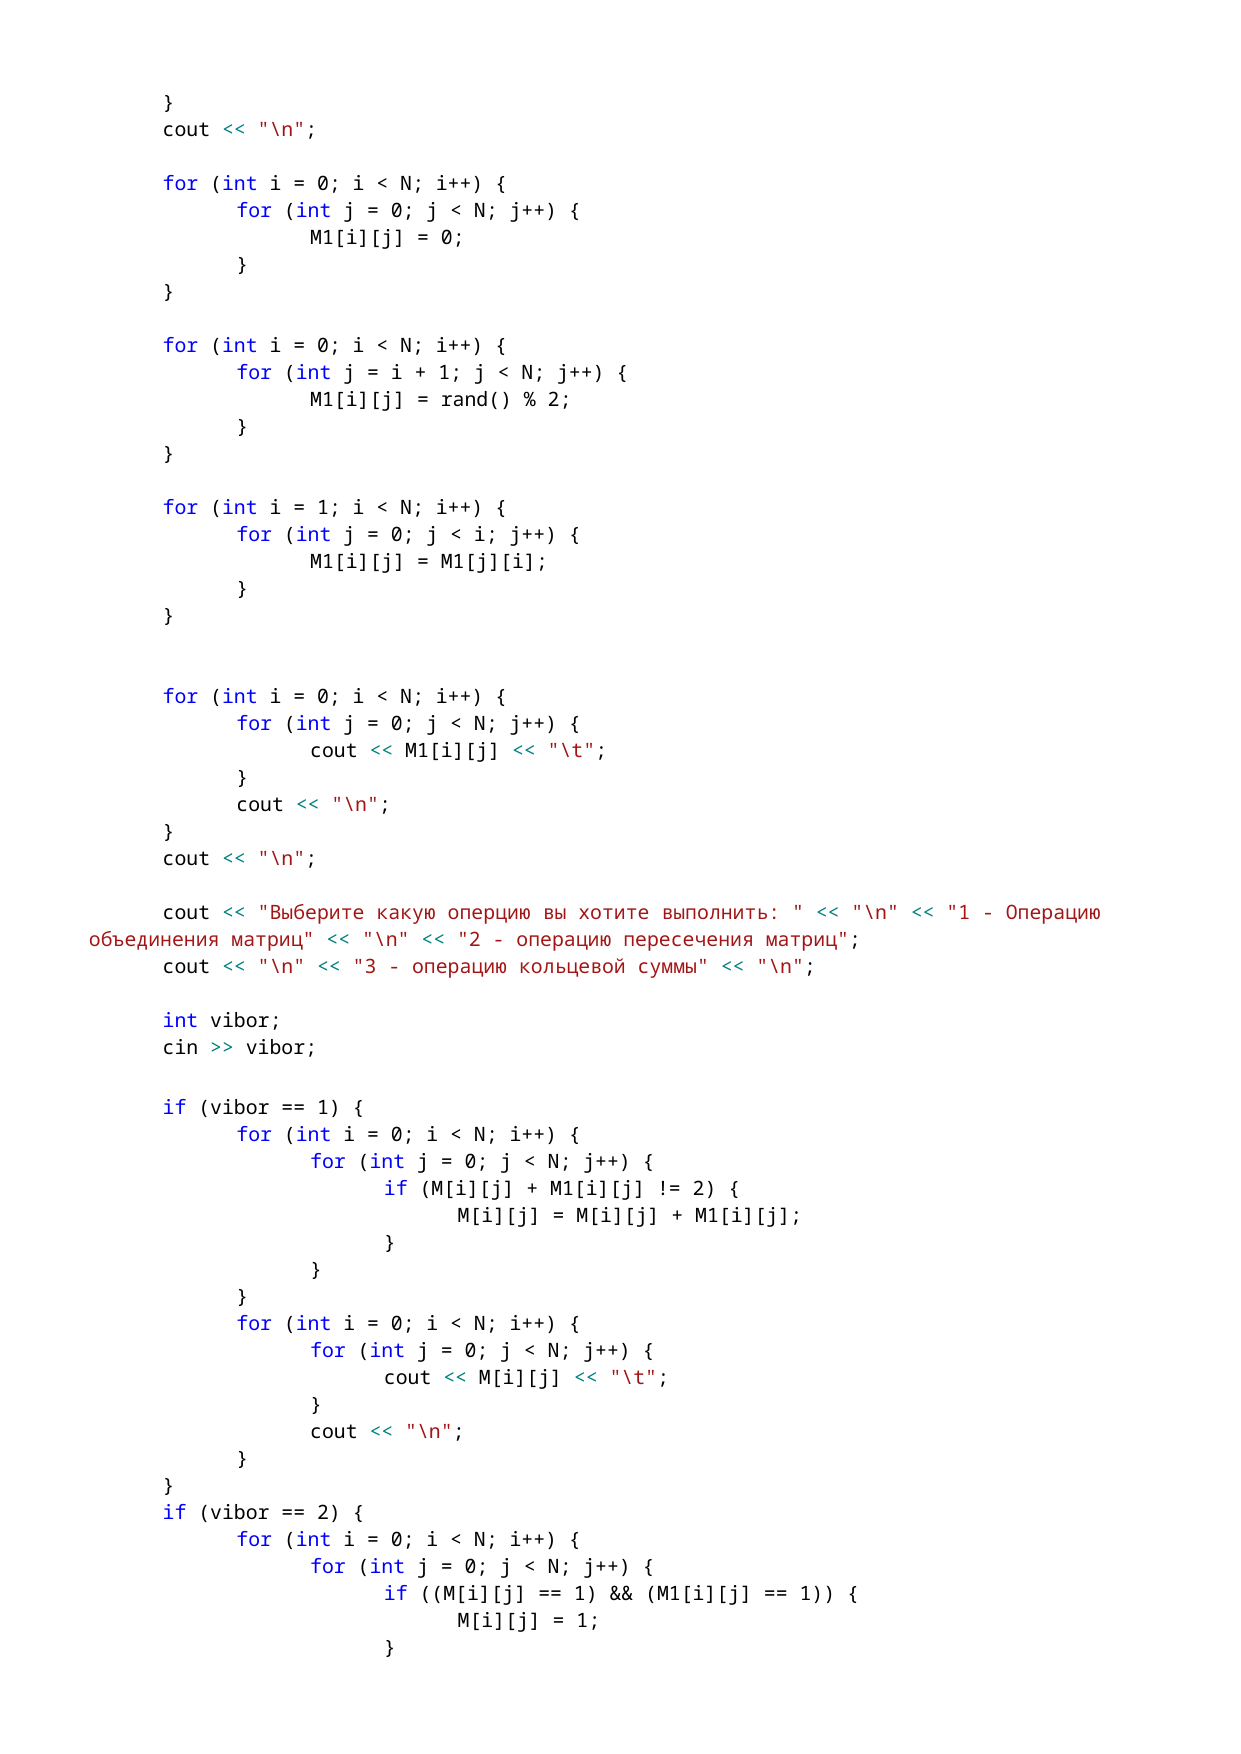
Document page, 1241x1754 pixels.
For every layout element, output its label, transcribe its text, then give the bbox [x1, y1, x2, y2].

text for (int j = 0; j < N; j++) { [89, 1336, 1152, 1363]
text if ((M[i][j] == 1) && (M1[i][j] == 1)) { [89, 1579, 1152, 1606]
text } [89, 1444, 1152, 1471]
text M1[i][j] = 0; [89, 223, 1152, 251]
text M1[i][j] = M1[j][i]; [89, 547, 1152, 574]
text for (int i = 0; i < N; i++) { [89, 1120, 1152, 1147]
text for (int i = 0; i < N; i++) { [89, 1309, 1152, 1336]
text cin >> vibor; [89, 1033, 1152, 1060]
text cout << "\n" << "3 - операцию кольцевой суммы" << "\n"; [89, 952, 1152, 979]
text } [89, 763, 1152, 790]
text for (int i = 1; i < N; i++) { [89, 493, 1152, 520]
text cout << "\n"; [89, 790, 1152, 817]
text } [89, 1282, 1152, 1309]
text } [89, 574, 1152, 601]
text for (int i = 0; i < N; i++) { [89, 1525, 1152, 1552]
text if (vibor == 2) { [89, 1498, 1152, 1525]
text for (int j = i + 1; j < N; j++) { [89, 358, 1152, 385]
text for (int j = 0; j < N; j++) { [89, 709, 1152, 736]
text } [89, 89, 1152, 116]
text cout << M1[i][j] << "\t"; [89, 736, 1152, 763]
text M[i][j] = 1; [89, 1606, 1152, 1633]
text } [89, 1390, 1152, 1417]
text } [89, 1471, 1152, 1498]
text for (int i = 0; i < N; i++) { [89, 331, 1152, 358]
text int vibor; [89, 1006, 1152, 1033]
text for (int i = 0; i < N; i++) { [89, 682, 1152, 709]
text cout << M[i][j] << "\t"; [89, 1363, 1152, 1390]
text } [89, 1255, 1152, 1282]
text cout << "\n"; [89, 844, 1152, 871]
text cout << "Выберите какую оперцию вы хотите выполнить: " << "\n" << "1 - Операцию объединения матриц" << "\n" << "2 - операцию пересечения матриц"; [89, 898, 1152, 952]
text if (M[i][j] + M1[i][j] != 2) { [89, 1174, 1152, 1201]
text M1[i][j] = rand() % 2; [89, 385, 1152, 412]
text } [89, 1228, 1152, 1255]
text M[i][j] = M[i][j] + M1[i][j]; [89, 1201, 1152, 1228]
text } [89, 601, 1152, 628]
text } [89, 251, 1152, 277]
text for (int j = 0; j < N; j++) { [89, 1552, 1152, 1579]
text for (int j = 0; j < i; j++) { [89, 520, 1152, 547]
text } [89, 817, 1152, 844]
text } [89, 277, 1152, 304]
text } [89, 1633, 1152, 1660]
text if (vibor == 1) { [89, 1093, 1152, 1120]
text for (int j = 0; j < N; j++) { [89, 197, 1152, 223]
text cout << "\n"; [89, 1417, 1152, 1444]
text } [89, 439, 1152, 466]
text for (int i = 0; i < N; i++) { [89, 169, 1152, 197]
text cout << "\n"; [89, 116, 1152, 143]
text } [89, 412, 1152, 439]
text for (int j = 0; j < N; j++) { [89, 1147, 1152, 1174]
